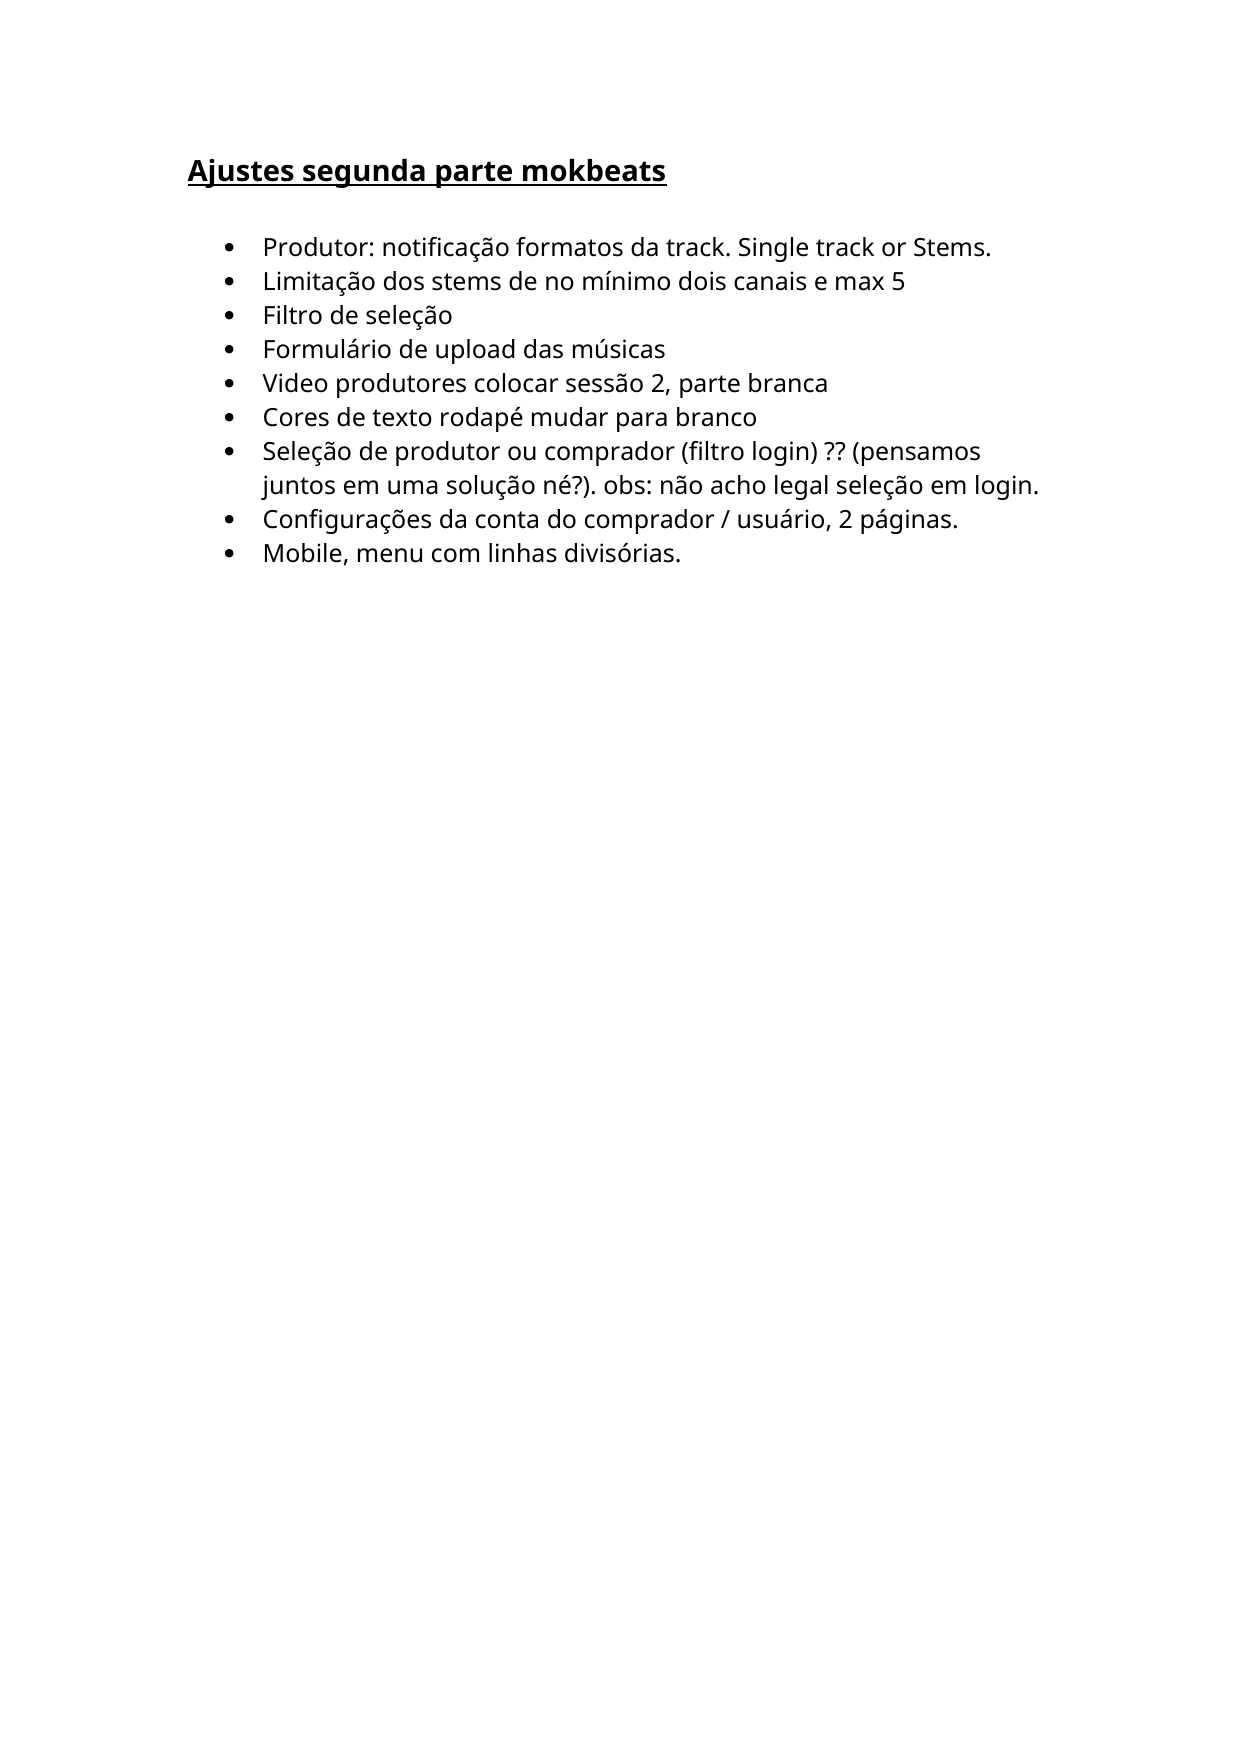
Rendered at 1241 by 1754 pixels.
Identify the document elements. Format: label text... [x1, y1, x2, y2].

list Mobile, menu com linhas divisórias. [225, 536, 1053, 570]
list Cores de texto rodapé mudar para branco [225, 400, 1053, 434]
list Video produtores colocar sessão 2, parte branca [225, 366, 1053, 400]
list Produtor: notificação formatos da track. Single track or Stems. [225, 229, 1053, 263]
list Seleção de produtor ou comprador (filtro login) ?? (pensamos juntos em uma solução né?). obs: não acho legal seleção em login. [225, 434, 1053, 502]
list Configurações da conta do comprador / usuário, 2 páginas. [225, 502, 1053, 536]
list Formulário de upload das músicas [225, 332, 1053, 366]
list Filtro de seleção [225, 297, 1053, 332]
text Ajustes segunda parte mokbeats [187, 150, 1053, 190]
list Limitação dos stems de no mínimo dois canais e max 5 [225, 263, 1053, 297]
